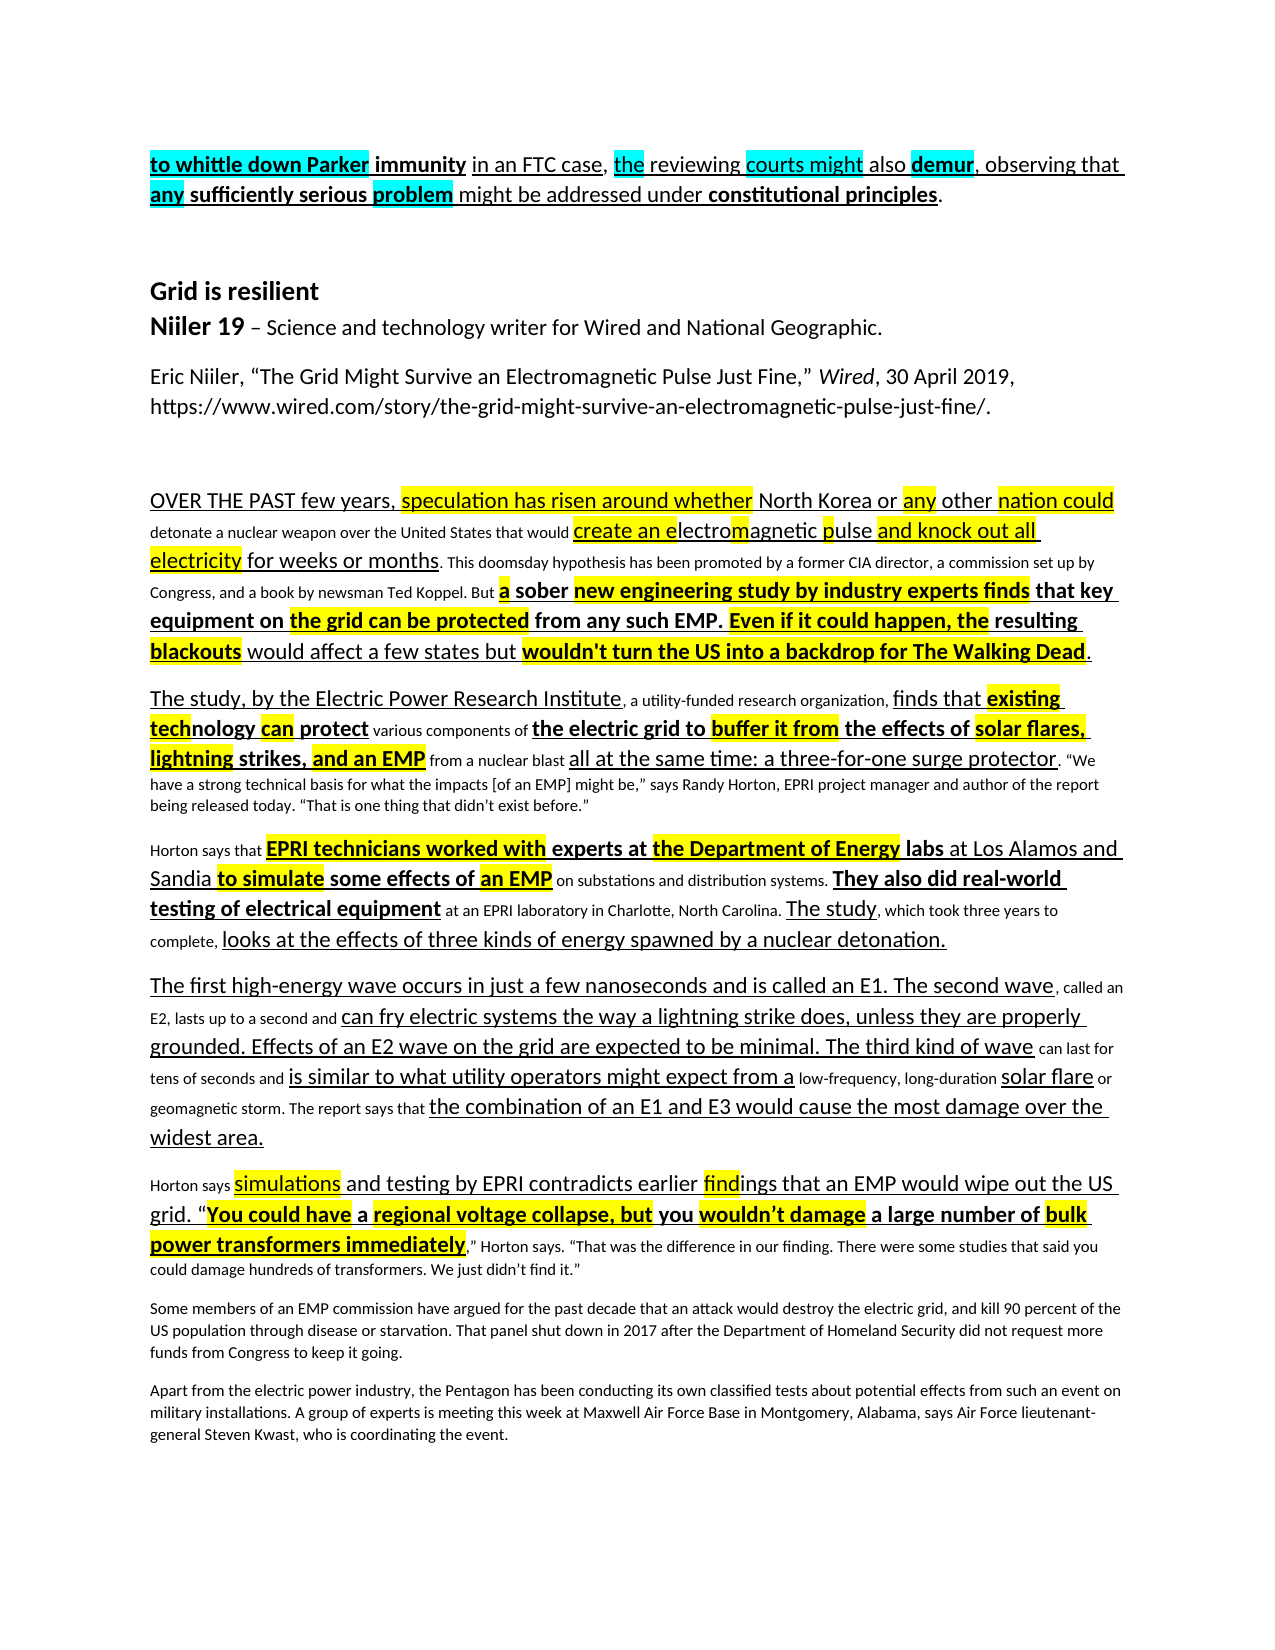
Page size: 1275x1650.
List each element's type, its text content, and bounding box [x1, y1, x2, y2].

text Horton says that EPRI technicians worked with experts at the Department of Energy labs at Los Alamos and Sandia to simulate some effects of an EMP on substations and distribution systems. They also did real-world testing of electrical equipment at an EPRI laboratory in Charlotte, North Carolina. The study, which took three years to complete, looks at the effects of three kinds of energy spawned by a nuclear detonation. [150, 834, 1125, 953]
text Niiler 19 – Science and technology writer for Wired and National Geographic. [150, 309, 1125, 343]
text Apart from the electric power industry, the Pentagon has been conducting its own classified tests about potential effects from such an event on military installations. A group of experts is meeting this week at Maxwell Air Force Base in Montgomery, Alabama, says Air Force lieutenant-general Steven Kwast, who is coordinating the event. [150, 1380, 1125, 1444]
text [150, 150, 1125, 208]
text The first high-energy wave occurs in just a few nanoseconds and is called an E1. The second wave, called an E2, lasts up to a second and can fry electric systems the way a lightning strike does, unless they are properly grounded. Effects of an E2 wave on the grid are expected to be minimal. The third kind of wave can last for tens of seconds and is similar to what utility operators might expect from a low-frequency, long-duration solar flare or geomagnetic storm. The report says that the combination of an E1 and E3 would cause the most damage over the widest area. [150, 972, 1125, 1151]
text Horton says simulations and testing by EPRI contradicts earlier findings that an EMP would wipe out the US grid. “You could have a regional voltage collapse, but you wouldn’t damage a large number of bulk power transformers immediately,” Horton says. “That was the difference in our finding. There were some studies that said you could damage hundreds of transformers. We just didn’t find it.” [150, 1169, 1125, 1280]
text Some members of an EMP commission have argued for the past decade that an attack would destroy the electric grid, and kill 90 percent of the US population through disease or starvation. That panel shut down in 2017 after the Department of Homeland Security did not request more funds from Congress to keep it going. [150, 1298, 1125, 1362]
text The study, by the Electric Power Research Institute, a utility-funded research organization, finds that existing technology can protect various components of the electric grid to buffer it from the effects of solar flares, lightning strikes, and an EMP from a nuclear blast all at the same time: a three-for-one surge protector. “We have a strong technical basis for what the impacts [of an EMP] might be,” says Randy Horton, EPRI project manager and author of the report being released today. “That is one thing that didn’t exist before.” [150, 684, 1125, 816]
subtitle Grid is resilient [150, 274, 1125, 307]
text OVER THE PAST few years, speculation has risen around whether North Korea or any other nation could detonate a nuclear weapon over the United States that would create an electromagnetic pulse and knock out all electricity for weeks or months. This doomsday hypothesis has been promoted by a former CIA director, a commission set up by Congress, and a book by newsman Ted Koppel. But a sober new engineering study by industry experts finds that key equipment on the grid can be protected from any such EMP. Even if it could happen, the resulting blackouts would affect a few states but wouldn't turn the US into a backdrop for The Walking Dead. [150, 486, 1125, 665]
text Eric Niiler, “The Grid Might Survive an Electromagnetic Pulse Just Fine,” Wired, 30 April 2019, https://www.wired.com/story/the-grid-might-survive-an-electromagnetic-pulse-just-fine/. [150, 362, 1125, 420]
